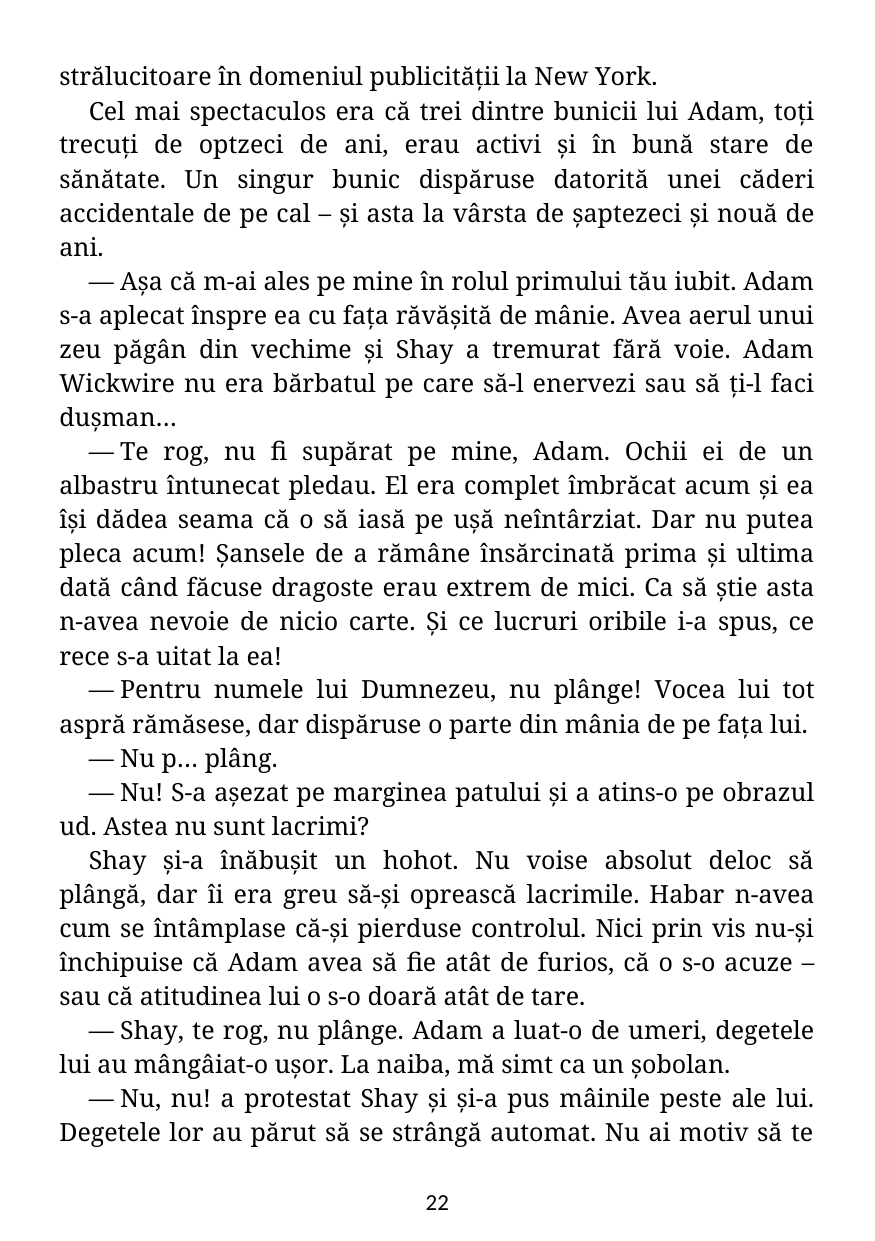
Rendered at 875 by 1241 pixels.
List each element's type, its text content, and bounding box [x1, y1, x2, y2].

text — Shay, te rog, nu plânge. Adam a luat-o de umeri, degetele lui au mângâiat-o uşor. La naiba, mă simt ca un şobolan. [59, 1013, 815, 1081]
text — Aşa că m-ai ales pe mine în rolul primului tău iubit. Adam s-a aplecat înspre ea cu faţa răvăşită de mânie. Avea aerul unui zeu păgân din vechime şi Shay a tremurat fără voie. Adam Wickwire nu era bărbatul pe care să-l enervezi sau să ţi-l faci duşman… [59, 263, 815, 434]
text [59, 59, 815, 93]
text Cel mai spectaculos era că trei dintre bunicii lui Adam, toţi trecuţi de optzeci de ani, erau activi şi în bună stare de sănătate. Un singur bunic dispăruse datorită unei căderi accidentale de pe cal – şi asta la vârsta de şaptezeci şi nouă de ani. [59, 93, 815, 263]
text — Pentru numele lui Dumnezeu, nu plânge! Vocea lui tot aspră rămăsese, dar dispăruse o parte din mânia de pe faţa lui. [59, 672, 815, 740]
text — Nu p… plâng. [59, 740, 815, 774]
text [59, 1081, 815, 1149]
text — Te rog, nu fi supărat pe mine, Adam. Ochii ei de un albastru întunecat pledau. El era complet îmbrăcat acum şi ea îşi dădea seama că o să iasă pe uşă neîntârziat. Dar nu putea pleca acum! Şansele de a rămâne însărcinată prima şi ultima dată când făcuse dragoste erau extrem de mici. Ca să ştie asta n-avea nevoie de nicio carte. Şi ce lucruri oribile i-a spus, ce rece s-a uitat la ea! [59, 434, 815, 672]
text Shay şi-a înăbuşit un hohot. Nu voise absolut deloc să plângă, dar îi era greu să-şi oprească lacrimile. Habar n-avea cum se întâmplase că-şi pierduse controlul. Nici prin vis nu-şi închipuise că Adam avea să fie atât de furios, că o s-o acuze – sau că atitudinea lui o s-o doară atât de tare. [59, 842, 815, 1013]
text — Nu! S-a aşezat pe marginea patului şi a atins-o pe obrazul ud. Astea nu sunt lacrimi? [59, 774, 815, 842]
